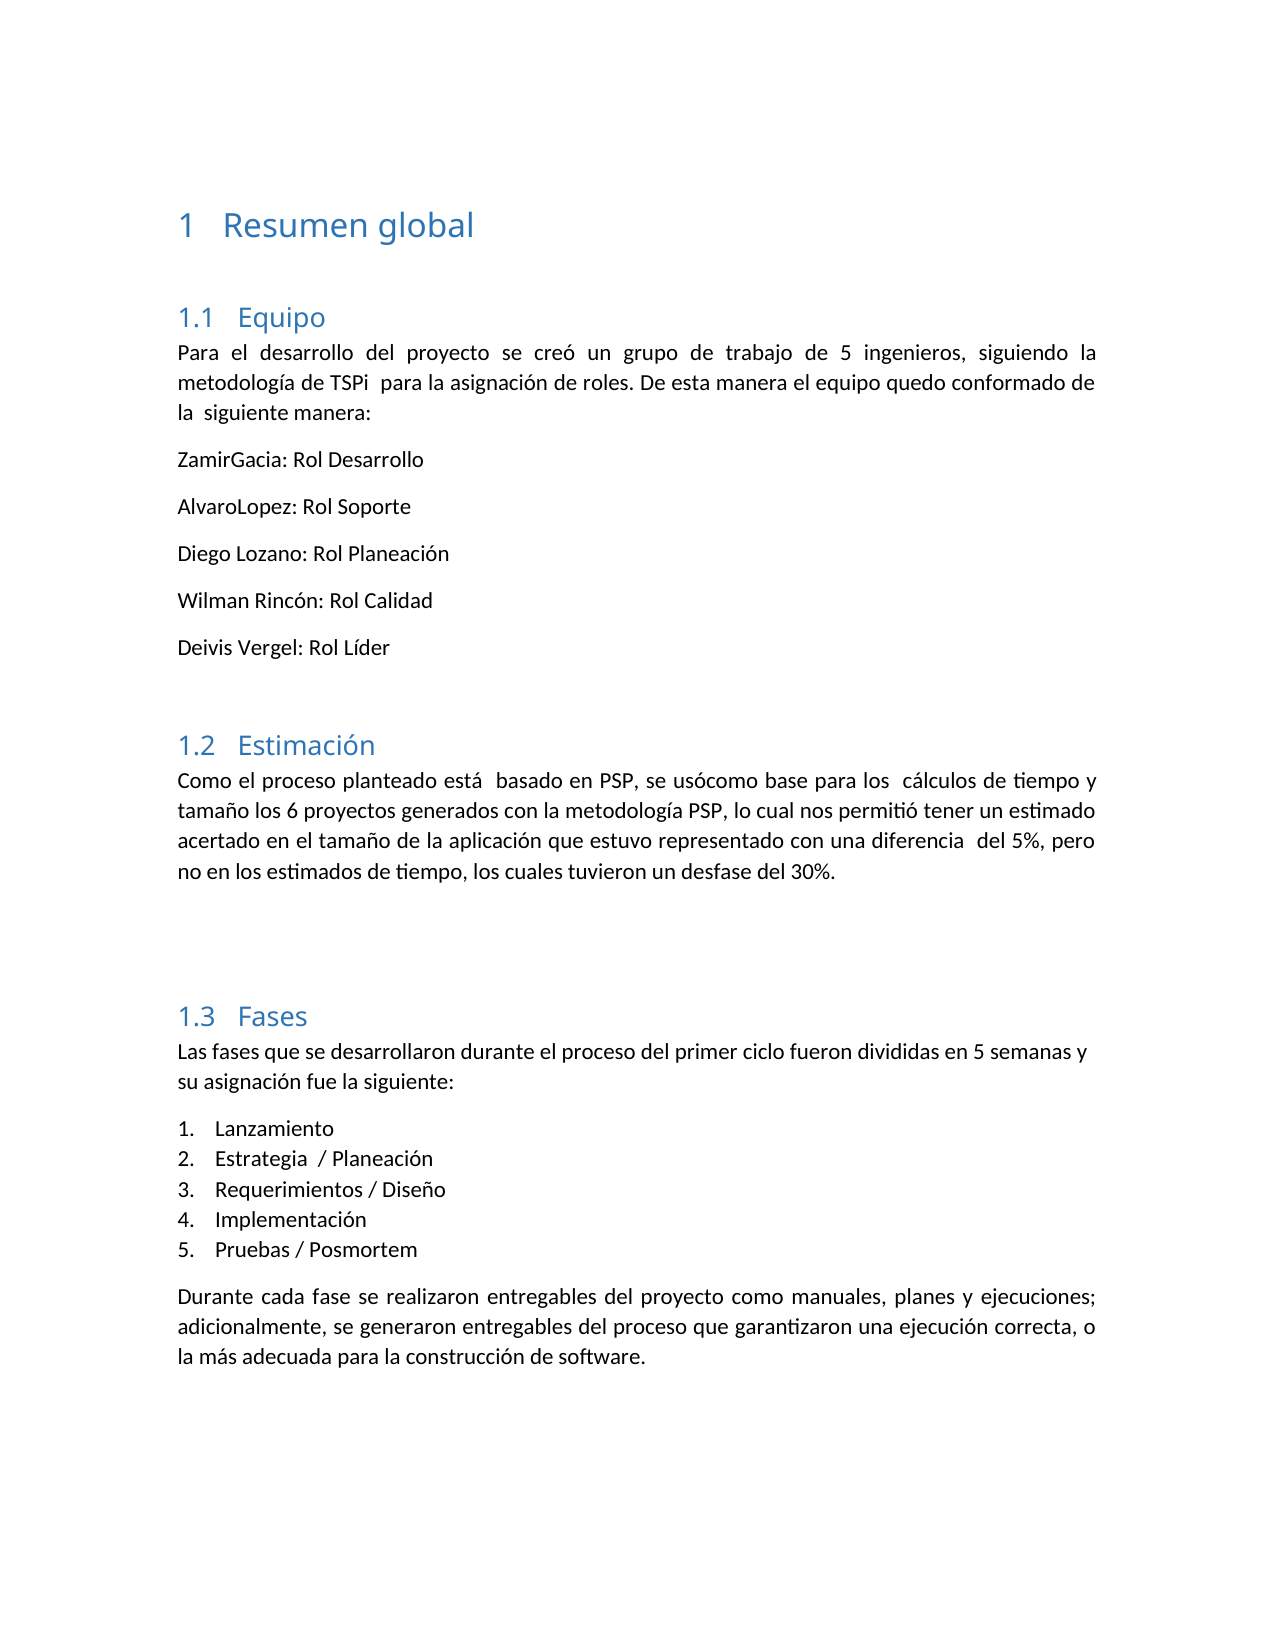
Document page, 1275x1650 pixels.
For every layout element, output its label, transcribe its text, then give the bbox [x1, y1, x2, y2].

subtitle Fases [177, 997, 1098, 1034]
text Diego Lozano: Rol Planeación [177, 539, 1098, 567]
text Durante cada fase se realizaron entregables del proyecto como manuales, planes y ejecuciones; adicionalmente, se generaron entregables del proceso que garantizaron una ejecución correcta, o la más adecuada para la construcción de software. [177, 1282, 1098, 1370]
text AlvaroLopez: Rol Soporte [177, 492, 1098, 520]
text Para el desarrollo del proyecto se creó un grupo de trabajo de 5 ingenieros, siguiendo la metodología de TSPi para la asignación de roles. De esta manera el equipo quedo conformado de la siguiente manera: [177, 338, 1098, 426]
list Requerimientos / Diseño [177, 1175, 1098, 1203]
list Lanzamiento [177, 1114, 1098, 1142]
text Deivis Vergel: Rol Líder [177, 633, 1098, 661]
text Como el proceso planteado está basado en PSP, se usócomo base para los cálculos de tiempo y tamaño los 6 proyectos generados con la metodología PSP, lo cual nos permitió tener un estimado acertado en el tamaño de la aplicación que estuvo representado con una diferencia del 5%, pero no en los estimados de tiempo, los cuales tuvieron un desfase del 30%. [177, 766, 1098, 885]
list Pruebas / Posmortem [177, 1235, 1098, 1263]
list Estrategia / Planeación [177, 1144, 1098, 1172]
text ZamirGacia: Rol Desarrollo [177, 445, 1098, 473]
subtitle Estimación [177, 726, 1098, 763]
subtitle Equipo [177, 298, 1098, 335]
list Implementación [177, 1205, 1098, 1233]
subtitle Resumen global [177, 202, 1098, 248]
text Las fases que se desarrollaron durante el proceso del primer ciclo fueron divididas en 5 semanas y su asignación fue la siguiente: [177, 1037, 1098, 1095]
text Wilman Rincón: Rol Calidad [177, 586, 1098, 614]
